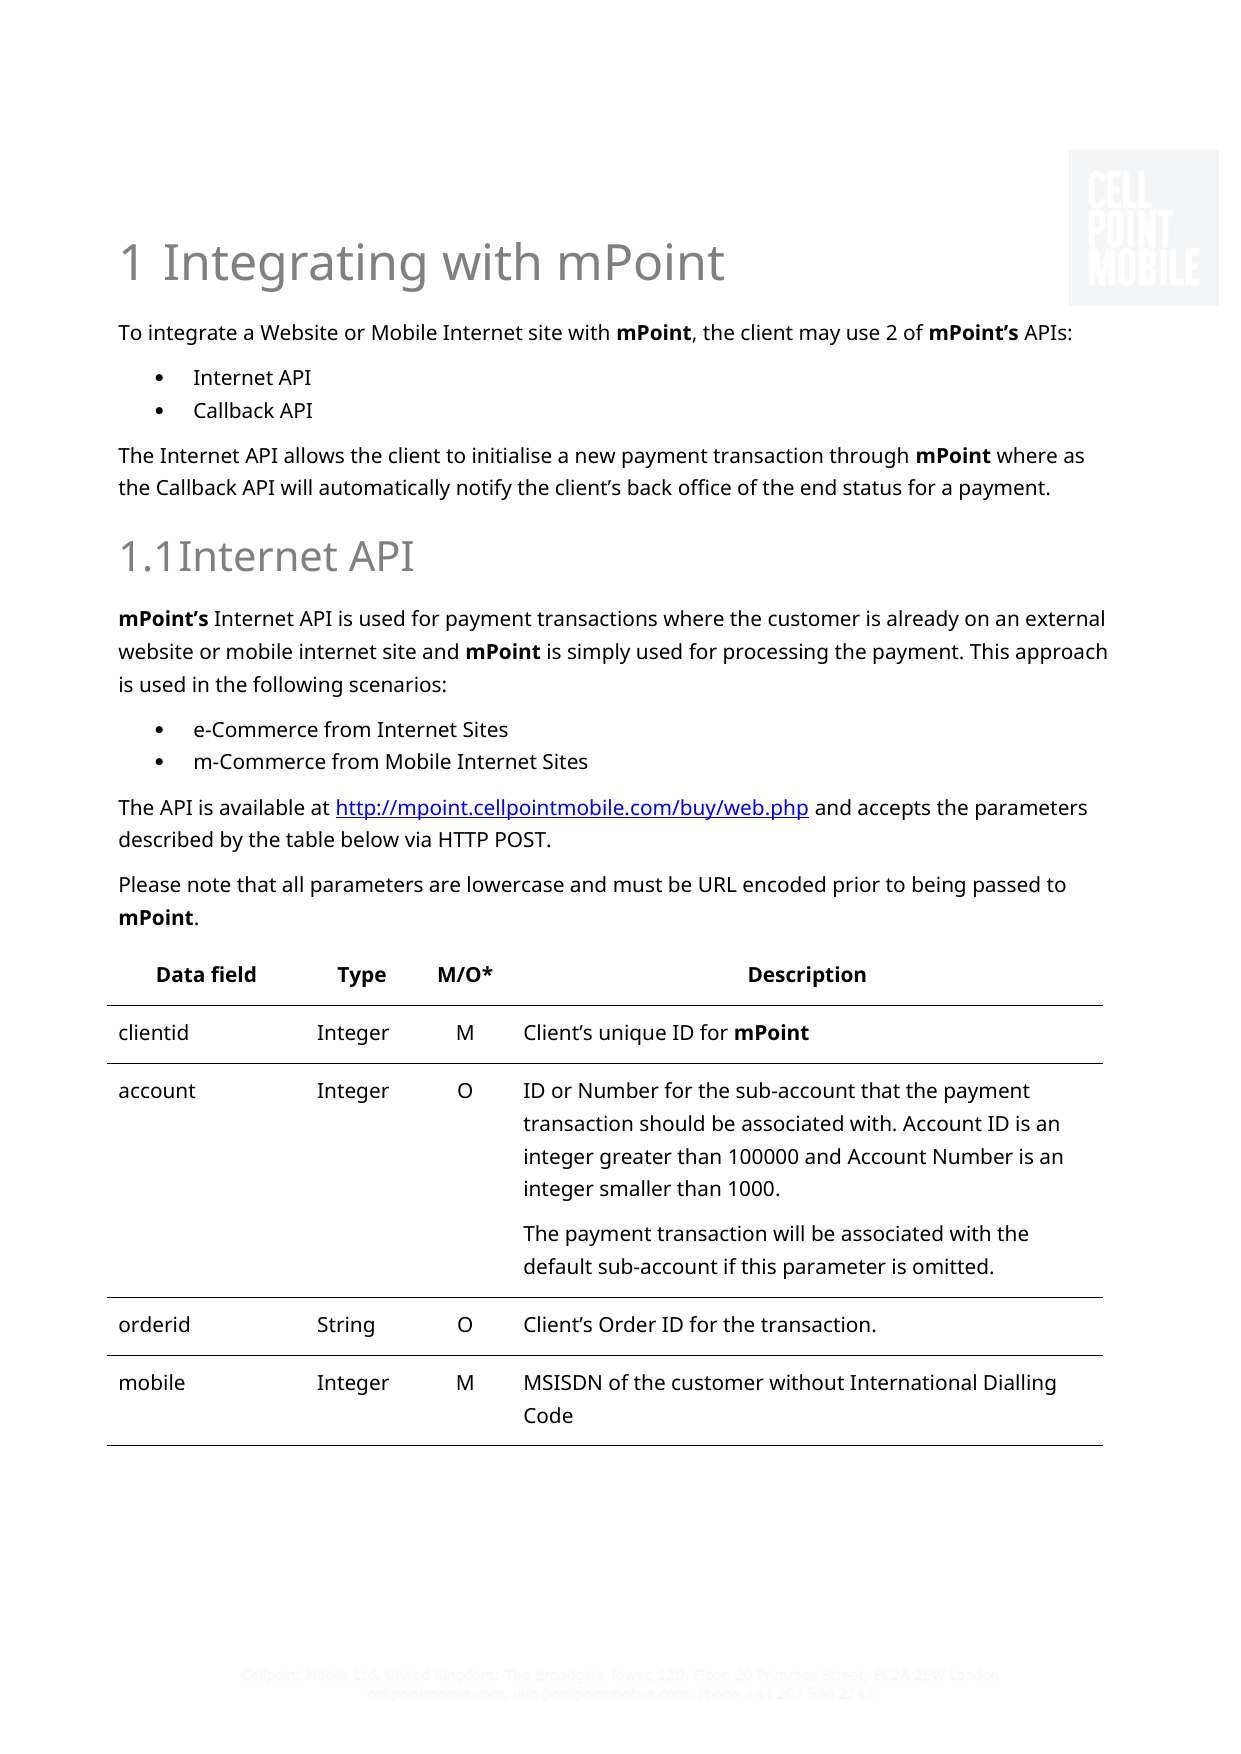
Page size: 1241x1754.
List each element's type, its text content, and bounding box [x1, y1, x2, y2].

table_cell String [306, 1298, 418, 1354]
list m-Commerce from Mobile Internet Sites [156, 747, 1122, 776]
table_cell M [418, 1006, 512, 1063]
subtitle Integrating with mPoint [118, 227, 1122, 295]
table_cell Integer [306, 1356, 418, 1445]
list Internet API [156, 363, 1122, 392]
text Please note that all parameters are lowercase and must be URL encoded prior to being passed to mPoint. [118, 870, 1122, 931]
table_cell O [418, 1064, 512, 1297]
table_header M/O* [418, 948, 512, 1005]
text The Internet API allows the client to initialise a new payment transaction through mPoint where as the Callback API will automatically notify the client’s back office of the end status for a payment. [118, 441, 1122, 502]
table_cell clientid [107, 1006, 306, 1063]
table_cell MSISDN of the customer without International Dialling Code [512, 1356, 1102, 1445]
table_cell Integer [306, 1006, 418, 1063]
text The API is available at http://mpoint.cellpointmobile.com/buy/web.php and accepts the parameters described by the table below via HTTP POST. [118, 793, 1122, 854]
table_header Type [306, 948, 418, 1005]
table_cell mobile [107, 1356, 306, 1445]
table_cell account [107, 1064, 306, 1297]
list Callback API [156, 396, 1122, 424]
table_cell orderid [107, 1298, 306, 1354]
table_cell Client’s Order ID for the transaction. [512, 1298, 1102, 1354]
table_cell ID or Number for the sub-account that the payment transaction should be associated with. Account ID is an integer greater than 100000 and Account Number is an integer smaller than 1000. The payment transaction will be associated with the default sub-account if this parameter is omitted. [512, 1064, 1102, 1297]
text mPoint’s Internet API is used for payment transactions where the customer is already on an external website or mobile internet site and mPoint is simply used for processing the payment. This approach is used in the following scenarios: [118, 604, 1122, 698]
table_header Data field [107, 948, 306, 1005]
table_header Description [512, 948, 1102, 1005]
subtitle Internet API [118, 527, 1122, 584]
table_cell M [418, 1356, 512, 1445]
table_cell Client’s unique ID for mPoint [512, 1006, 1102, 1063]
table_cell Integer [306, 1064, 418, 1297]
list e-Commerce from Internet Sites [156, 715, 1122, 743]
table_cell O [418, 1298, 512, 1354]
text To integrate a Website or Mobile Internet site with mPoint, the client may use 2 of mPoint’s APIs: [118, 318, 1122, 346]
